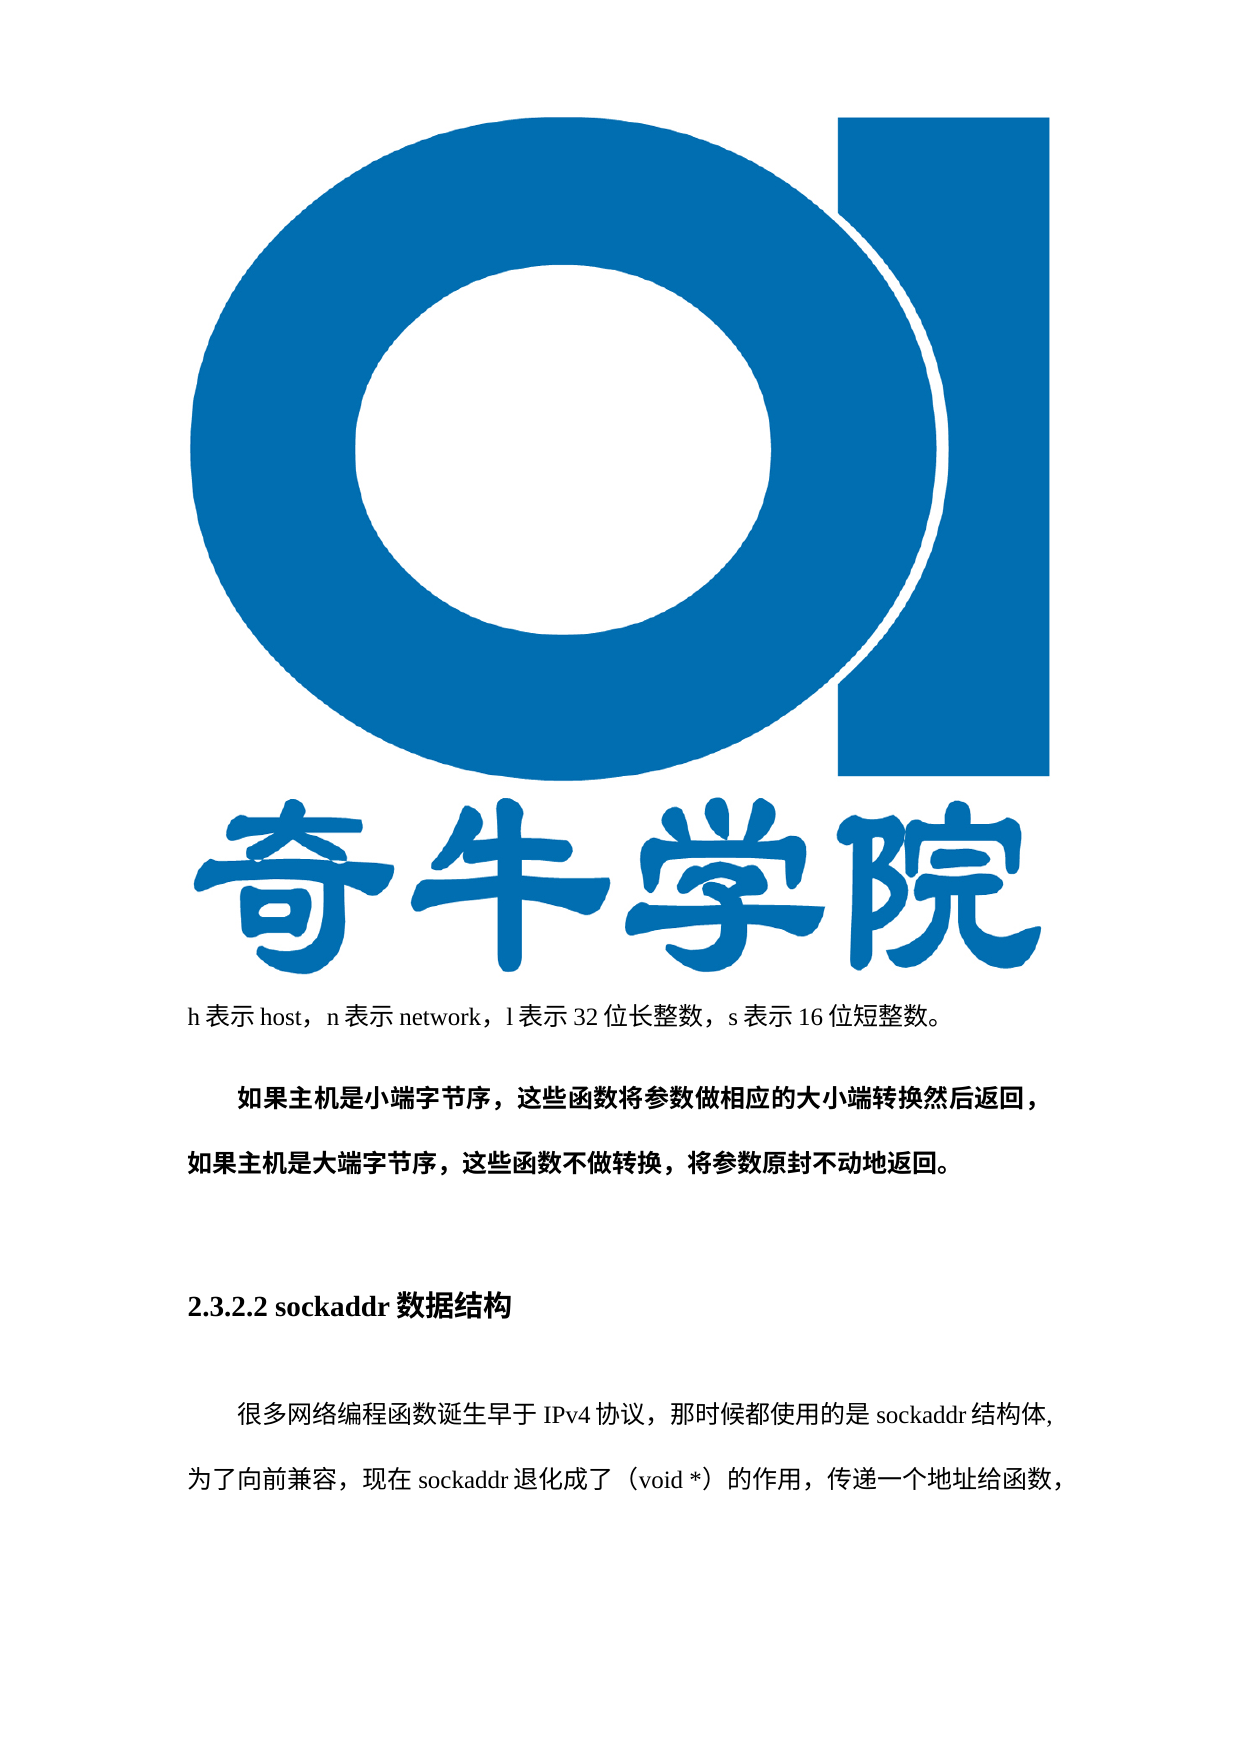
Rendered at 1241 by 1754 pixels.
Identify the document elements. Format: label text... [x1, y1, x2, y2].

picture [187, 112, 1052, 977]
text 如果主机是小端字节序，这些函数将参数做相应的大小端转换然后返回，如果主机是大端字节序，这些函数不做转换，将参数原封不动地返回。 [187, 1064, 1053, 1194]
subtitle 2.3.2.2 sockaddr数据结构 [187, 1272, 1053, 1337]
text 很多网络编程函数诞生早于IPv4协议，那时候都使用的是sockaddr结构体,为了向前兼容，现在sockaddr退化成了（void *）的作用，传递一个地址给函数，至于这个函数是sockaddr_in还是其他的，由地址族确定，然后函数内部再强制类型转化为所需的地址类型。 [187, 1380, 1053, 1510]
text h表示host，n表示network，l表示32位长整数，s表示16位短整数。 [187, 982, 1053, 1047]
